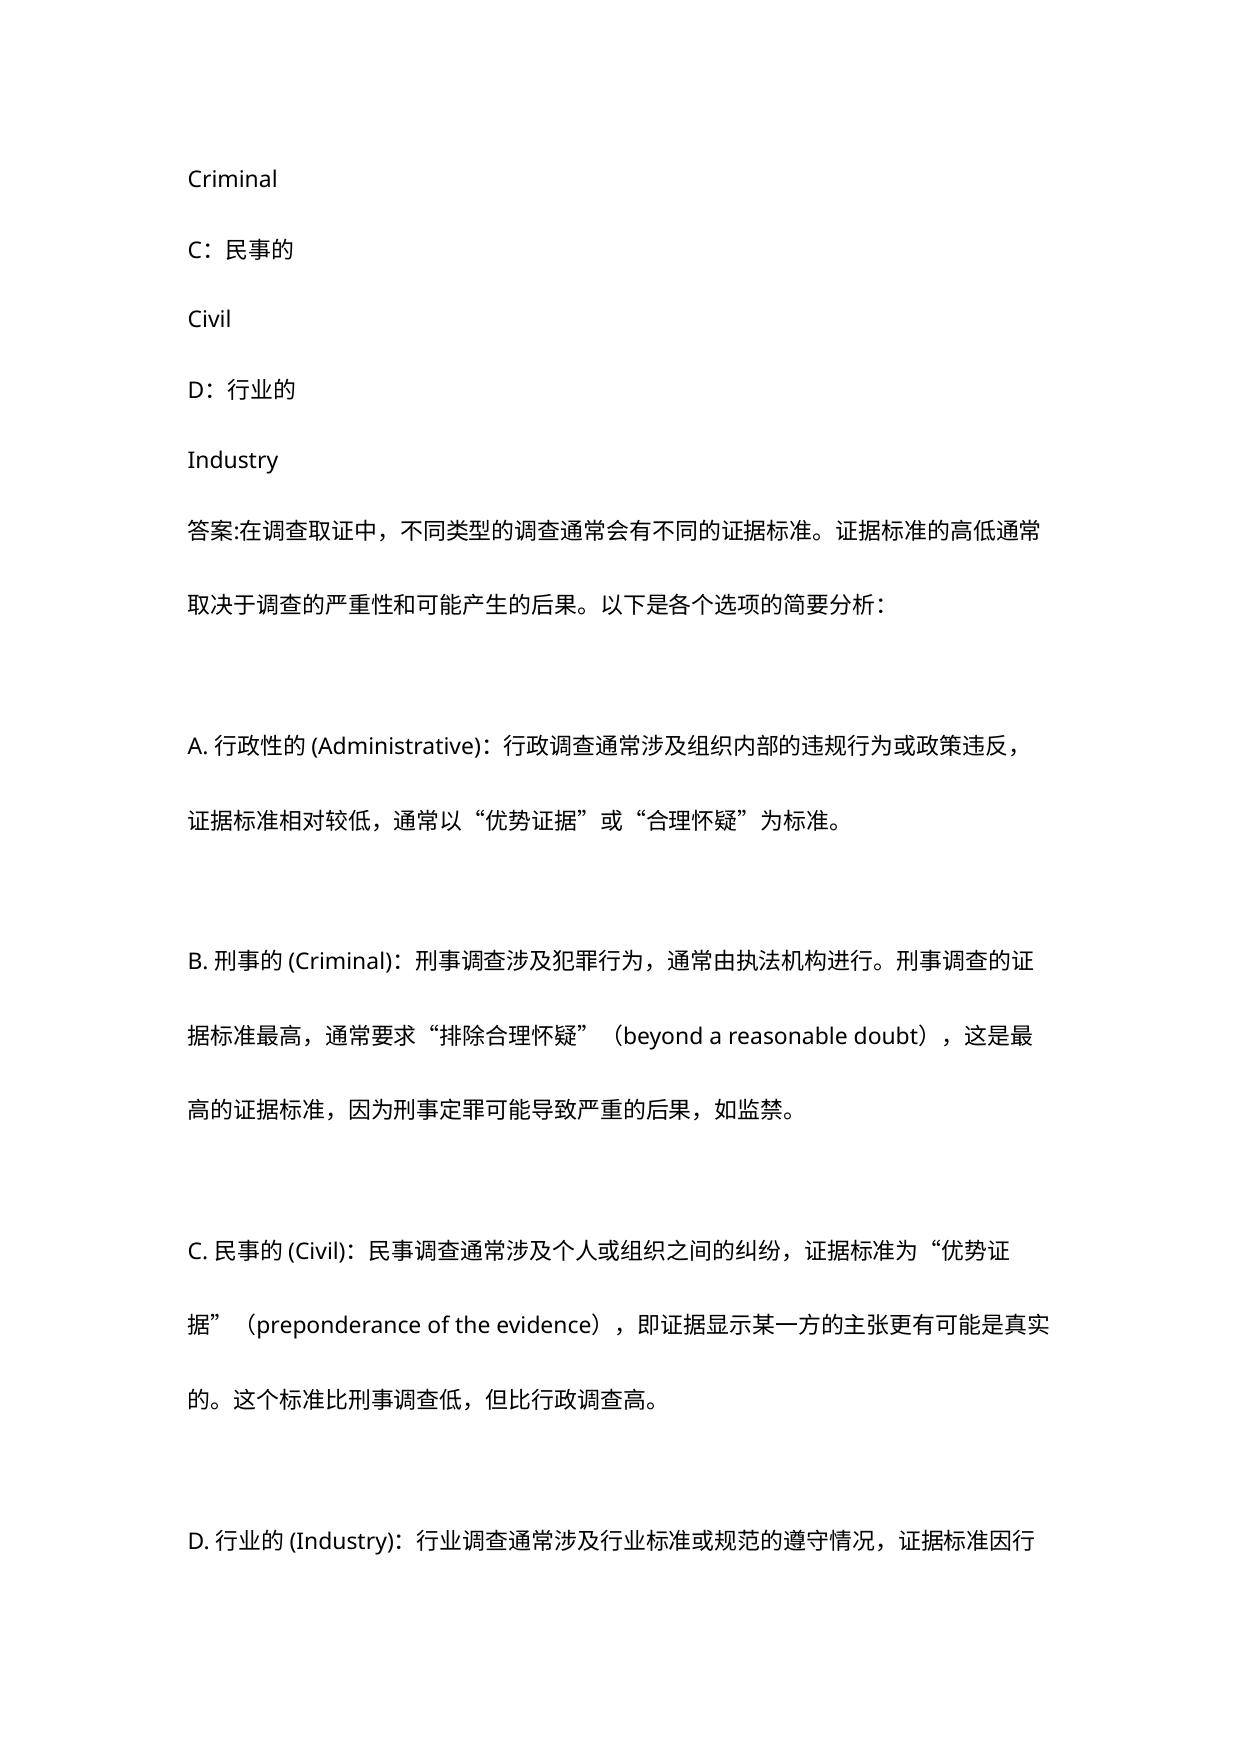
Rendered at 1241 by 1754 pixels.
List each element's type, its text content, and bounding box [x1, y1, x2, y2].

text 答案:在调查取证中，不同类型的调查通常会有不同的证据标准。证据标准的高低通常取决于调查的严重性和可能产生的后果。以下是各个选项的简要分析： [187, 497, 1053, 637]
text B. 刑事的 (Criminal)：刑事调查涉及犯罪行为，通常由执法机构进行。刑事调查的证据标准最高，通常要求“排除合理怀疑”（beyond a reasonable doubt），这是最高的证据标准，因为刑事定罪可能导致严重的后果，如监禁。 [187, 927, 1053, 1141]
text Industry [187, 443, 1053, 476]
text D：行业的 [187, 356, 1053, 421]
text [187, 1507, 1053, 1572]
text Criminal [187, 162, 1053, 194]
text C. 民事的 (Civil)：民事调查通常涉及个人或组织之间的纠纷，证据标准为“优势证据”（preponderance of the evidence），即证据显示某一方的主张更有可能是真实的。这个标准比刑事调查低，但比行政调查高。 [187, 1217, 1053, 1431]
text A. 行政性的 (Administrative)：行政调查通常涉及组织内部的违规行为或政策违反，证据标准相对较低，通常以“优势证据”或“合理怀疑”为标准。 [187, 712, 1053, 852]
text C：民事的 [187, 216, 1053, 281]
text Civil [187, 302, 1053, 335]
